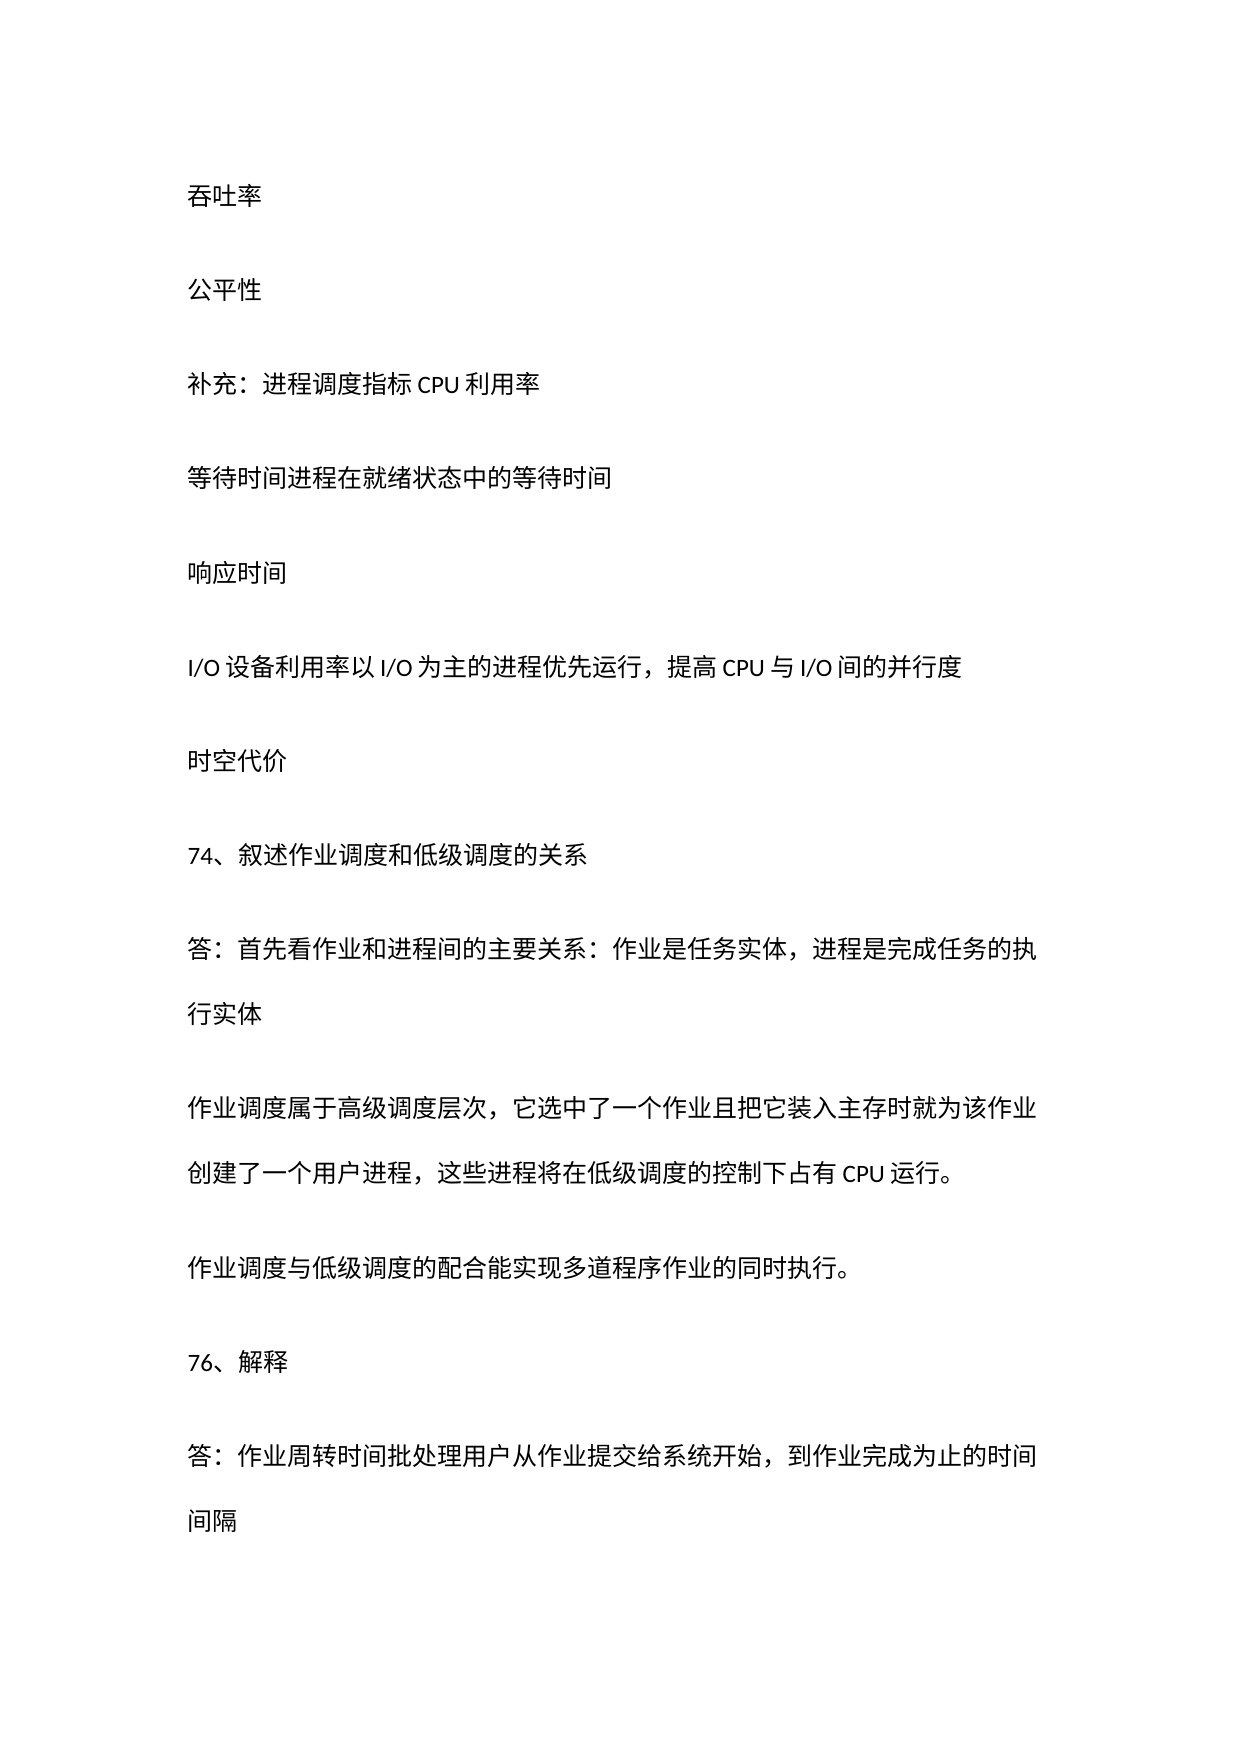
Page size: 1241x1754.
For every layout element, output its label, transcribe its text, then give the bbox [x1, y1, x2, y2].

text 等待时间进程在就绪状态中的等待时间 [187, 444, 1053, 509]
text 补充：进程调度指标CPU利用率 [187, 350, 1053, 415]
text 74、叙述作业调度和低级调度的关系 [187, 821, 1053, 886]
text 答：作业周转时间批处理用户从作业提交给系统开始，到作业完成为止的时间间隔 [187, 1422, 1053, 1552]
text 作业调度属于高级调度层次，它选中了一个作业且把它装入主存时就为该作业创建了一个用户进程，这些进程将在低级调度的控制下占有CPU运行。 [187, 1074, 1053, 1204]
text 答：首先看作业和进程间的主要关系：作业是任务实体，进程是完成任务的执行实体 [187, 915, 1053, 1045]
text I/O设备利用率以I/O为主的进程优先运行，提高CPU与I/O间的并行度 [187, 633, 1053, 698]
text 时空代价 [187, 727, 1053, 792]
text 吞吐率 [187, 162, 1053, 227]
text 作业调度与低级调度的配合能实现多道程序作业的同时执行。 [187, 1234, 1053, 1299]
text 公平性 [187, 256, 1053, 321]
text 76、解释 [187, 1328, 1053, 1393]
text 响应时间 [187, 539, 1053, 604]
